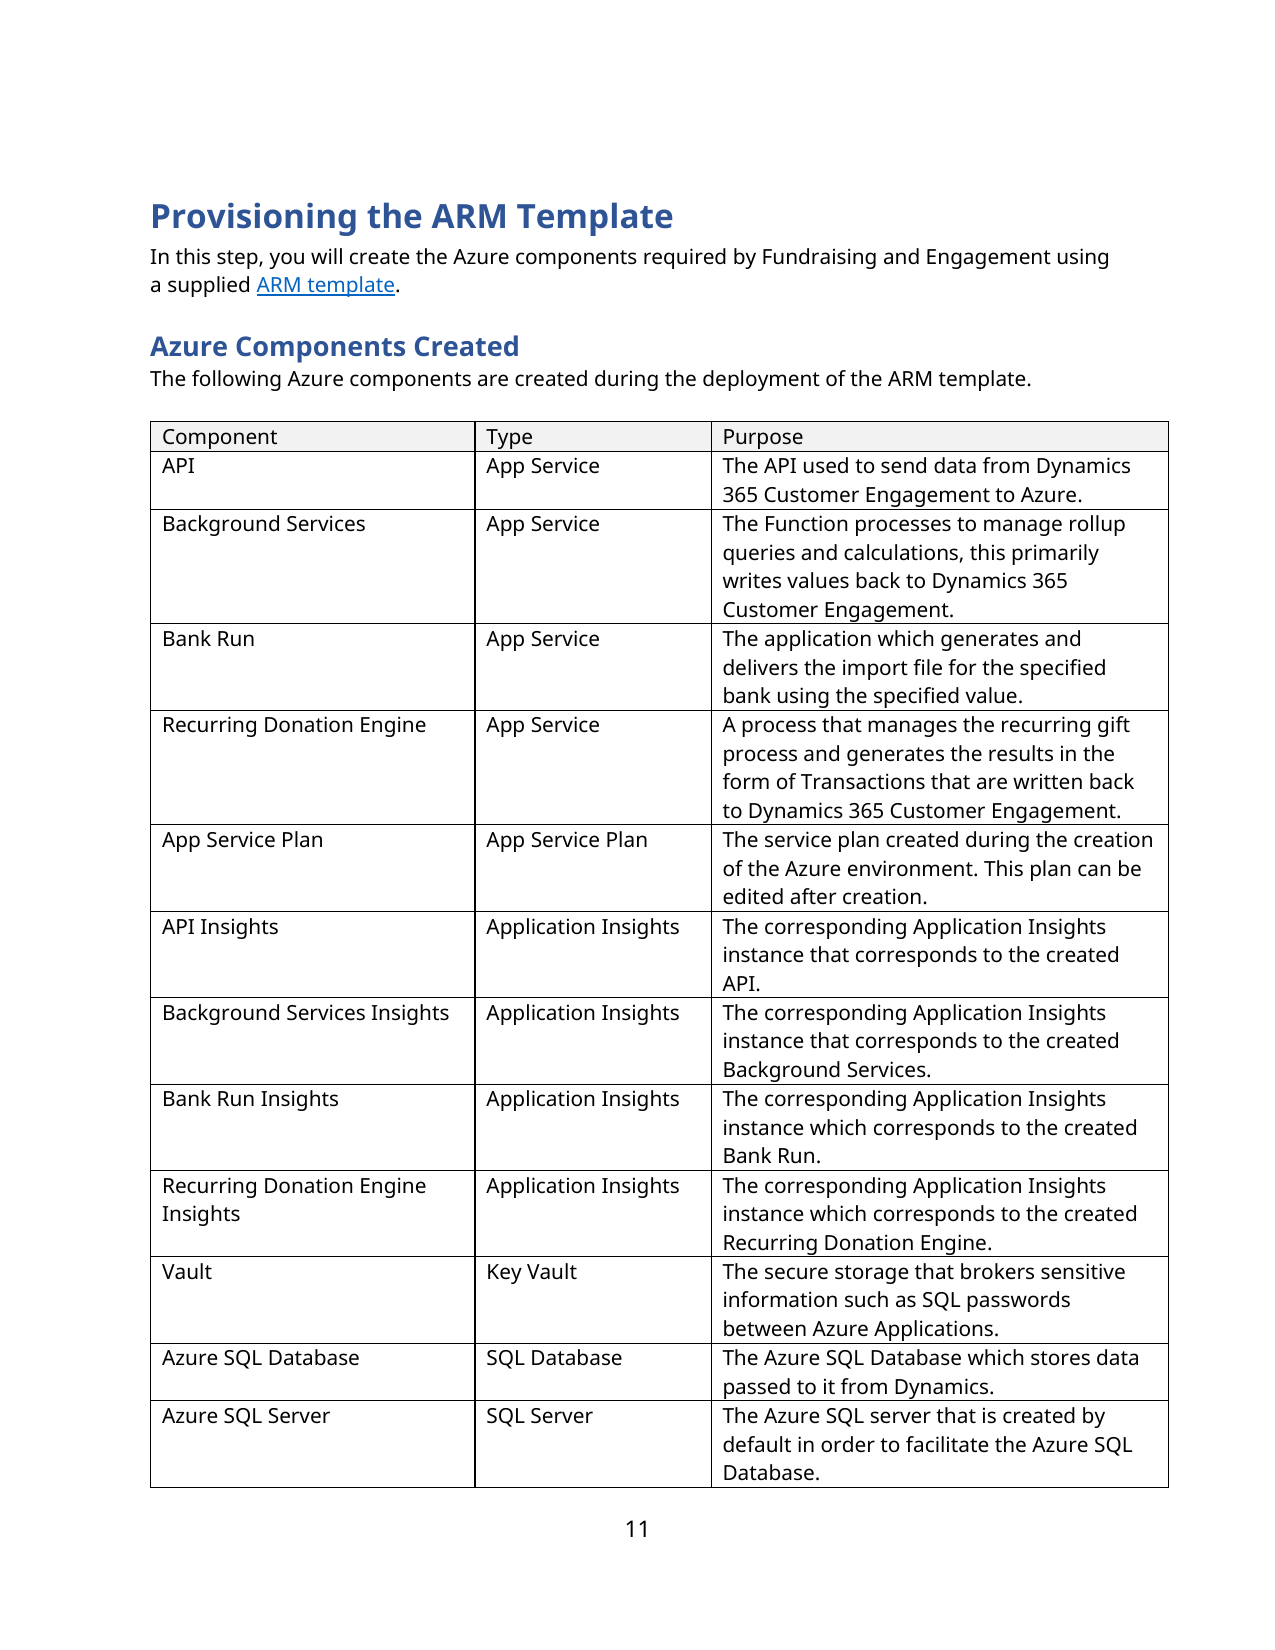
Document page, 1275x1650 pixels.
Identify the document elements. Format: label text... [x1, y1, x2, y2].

table_cell Bank Run Insights [151, 1085, 474, 1170]
table_cell The corresponding Application Insights instance which corresponds to the created Bank Run. [712, 1085, 1168, 1170]
table_cell The corresponding Application Insights instance that corresponds to the created Background Services. [712, 998, 1168, 1083]
table_cell App Service [476, 510, 711, 623]
table_cell Recurring Donation Engine [151, 711, 474, 824]
table_cell The Azure SQL server that is created by default in order to facilitate the Azure SQL Database. [712, 1401, 1168, 1487]
table_cell The secure storage that brokers sensitive information such as SQL passwords between Azure Applications. [712, 1257, 1168, 1342]
table_header Component [151, 422, 474, 451]
table_cell SQL Server [476, 1401, 711, 1487]
table_cell The Azure SQL Database which stores data passed to it from Dynamics. [712, 1344, 1168, 1400]
subtitle Azure Components Created [150, 327, 1125, 364]
table_cell API [151, 452, 474, 508]
text In this step, you will create the Azure components required by Fundraising and Engagement using a supplied ARM template. [150, 242, 1125, 299]
table_cell The Function processes to manage rollup queries and calculations, this primarily writes values back to Dynamics 365 Customer Engagement. [712, 510, 1168, 623]
table_cell App Service [476, 711, 711, 824]
table_cell Key Vault [476, 1257, 711, 1342]
table_cell Recurring Donation Engine Insights [151, 1171, 474, 1256]
table_cell Bank Run [151, 624, 474, 709]
table_header Type [476, 422, 711, 451]
table_cell The application which generates and delivers the import file for the specified bank using the specified value. [712, 624, 1168, 709]
table_cell SQL Database [476, 1344, 711, 1400]
table_cell App Service Plan [151, 825, 474, 911]
table_cell Application Insights [476, 1085, 711, 1170]
subtitle Provisioning the ARM Template [150, 193, 1125, 238]
table_cell Application Insights [476, 998, 711, 1083]
table_cell Azure SQL Server [151, 1401, 474, 1487]
table_cell Application Insights [476, 1171, 711, 1256]
text The following Azure components are created during the deployment of the ARM template. [150, 364, 1125, 393]
table_cell Background Services [151, 510, 474, 623]
table_cell App Service [476, 452, 711, 508]
table_cell API Insights [151, 912, 474, 997]
table_cell The corresponding Application Insights instance which corresponds to the created Recurring Donation Engine. [712, 1171, 1168, 1256]
table_cell The API used to send data from Dynamics 365 Customer Engagement to Azure. [712, 452, 1168, 508]
table_cell The service plan created during the creation of the Azure environment. This plan can be edited after creation. [712, 825, 1168, 911]
table_cell App Service Plan [476, 825, 711, 911]
table_cell A process that manages the recurring gift process and generates the results in the form of Transactions that are written back to Dynamics 365 Customer Engagement. [712, 711, 1168, 824]
table_cell Application Insights [476, 912, 711, 997]
table_cell App Service [476, 624, 711, 709]
table_header Purpose [712, 422, 1168, 451]
table_cell Background Services Insights [151, 998, 474, 1083]
table_cell Vault [151, 1257, 474, 1342]
table_cell Azure SQL Database [151, 1344, 474, 1400]
table_cell The corresponding Application Insights instance that corresponds to the created API. [712, 912, 1168, 997]
